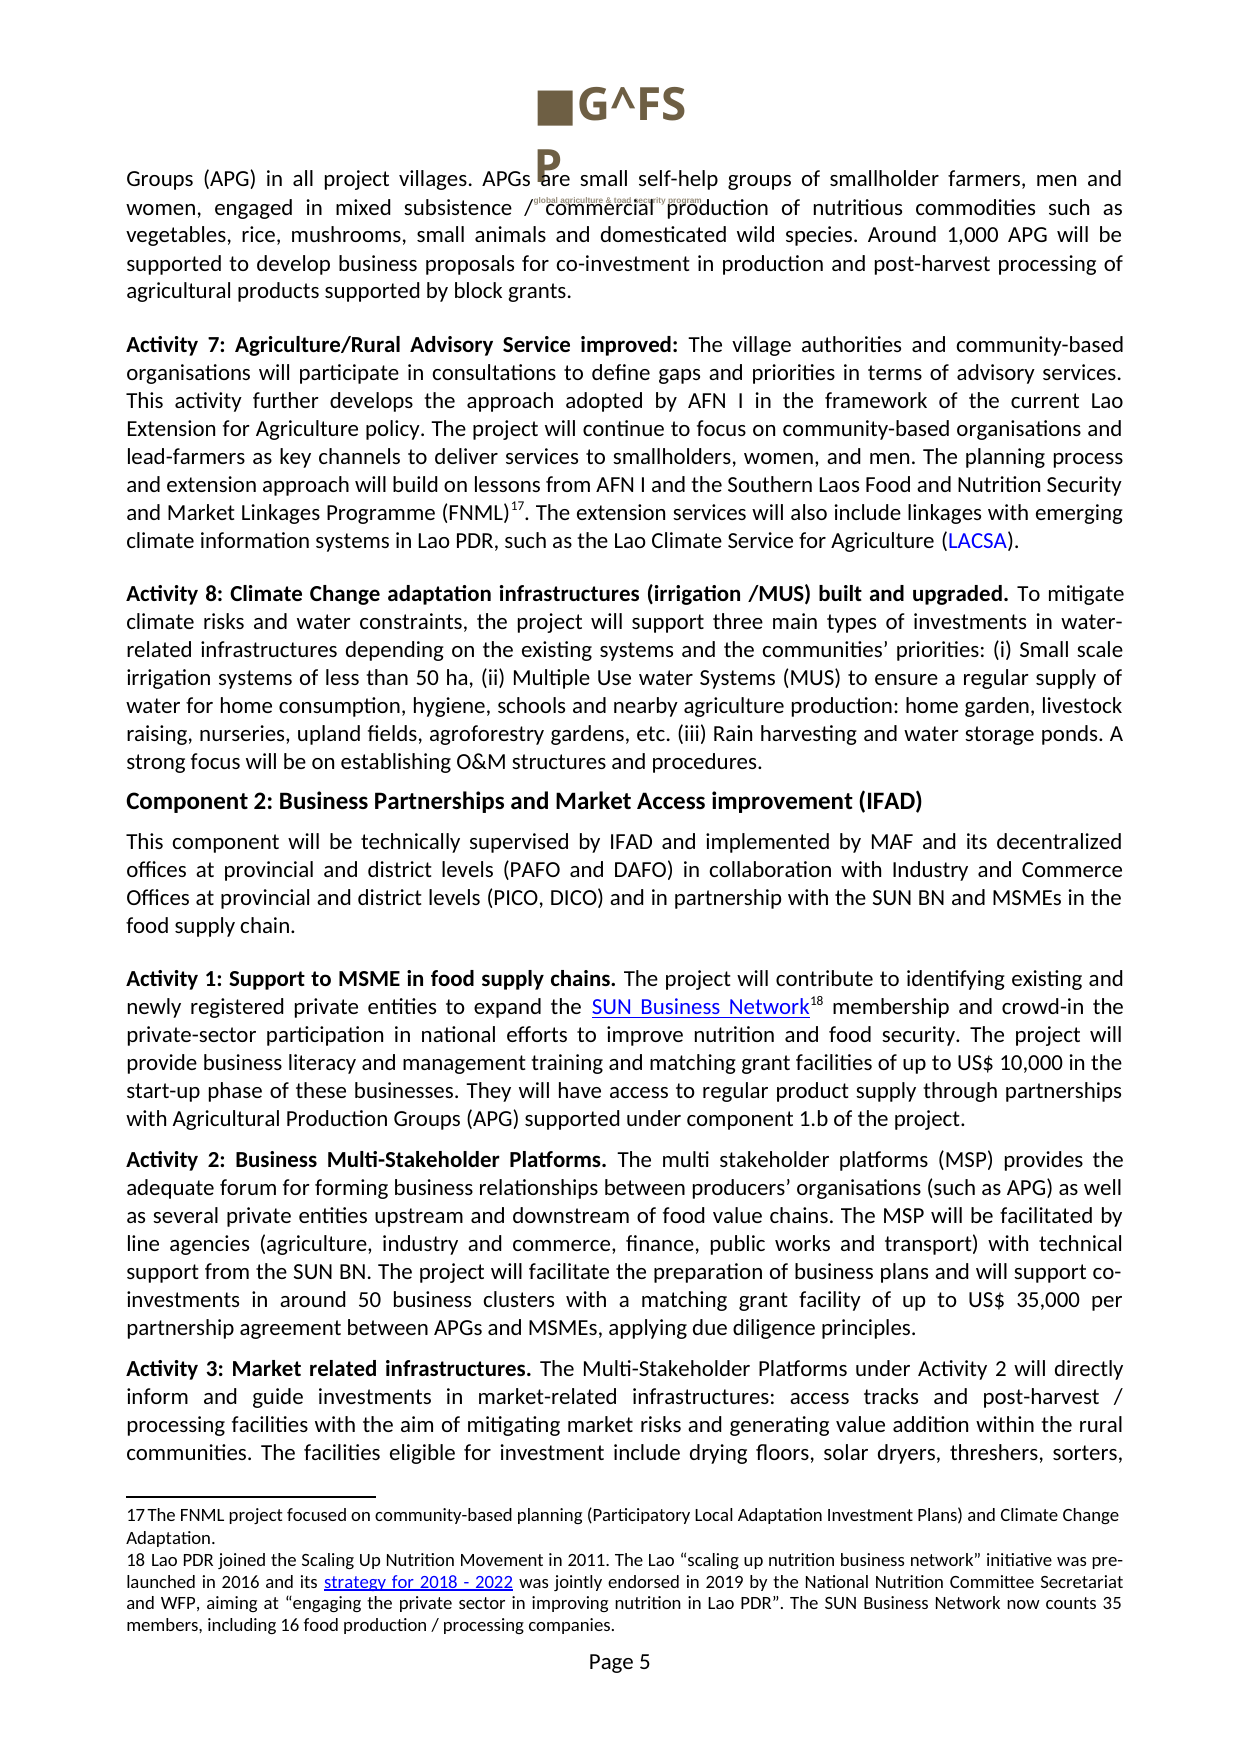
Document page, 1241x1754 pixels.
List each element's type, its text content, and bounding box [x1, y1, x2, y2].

text Activity 1: Support to MSME in food supply chains. The project will contribute to identifying existing and newly registered private entities to expand the SUN Business Network membership and crowd-in the private-sector participation in national efforts to improve nutrition and food security. The project will provide business literacy and management training and matching grant facilities of up to US$ 10,000 in the start-up phase of these businesses. They will have access to regular product supply through partnerships with Agricultural Production Groups (APG) supported under component 1.b of the project. [126, 964, 1124, 1133]
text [126, 1354, 1124, 1466]
text This component will be technically supervised by IFAD and implemented by MAF and its decentralized offices at provincial and district levels (PAFO and DAFO) in collaboration with Industry and Commerce Offices at provincial and district levels (PICO, DICO) and in partnership with the SUN BN and MSMEs in the food supply chain. [126, 827, 1124, 939]
text Activity 8: Climate Change adaptation infrastructures (irrigation /MUS) built and upgraded. To mitigate climate risks and water constraints, the project will support three main types of investments in water- related infrastructures depending on the existing systems and the communities’ priorities: (i) Small scale irrigation systems of less than 50 ha, (ii) Multiple Use water Systems (MUS) to ensure a regular supply of water for home consumption, hygiene, schools and nearby agriculture production: home garden, livestock raising, nurseries, upland fields, agroforestry gardens, etc. (iii) Rain harvesting and water storage ponds. A strong focus will be on establishing O&M structures and procedures. [126, 579, 1124, 775]
text Activity 2: Business Multi-Stakeholder Platforms. The multi stakeholder platforms (MSP) provides the adequate forum for forming business relationships between producers’ organisations (such as APG) as well as several private entities upstream and downstream of food value chains. The MSP will be facilitated by line agencies (agriculture, industry and commerce, finance, public works and transport) with technical support from the SUN BN. The project will facilitate the preparation of business plans and will support co-investments in around 50 business clusters with a matching grant facility of up to US$ 35,000 per partnership agreement between APGs and MSMEs, applying due diligence principles. [126, 1145, 1124, 1341]
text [126, 164, 1124, 305]
text Activity 7: Agriculture/Rural Advisory Service improved: The village authorities and community-based organisations will participate in consultations to define gaps and priorities in terms of advisory services. This activity further develops the approach adopted by AFN I in the framework of the current Lao Extension for Agriculture policy. The project will continue to focus on community-based organisations and lead-farmers as key channels to deliver services to smallholders, women, and men. The planning process and extension approach will build on lessons from AFN I and the Southern Laos Food and Nutrition Security and Market Linkages Programme (FNML). The extension services will also include linkages with emerging climate information systems in Lao PDR, such as the Lao Climate Service for Agriculture (LACSA). [126, 330, 1124, 554]
text Component 2: Business Partnerships and Market Access improvement (IFAD) [126, 787, 1124, 815]
